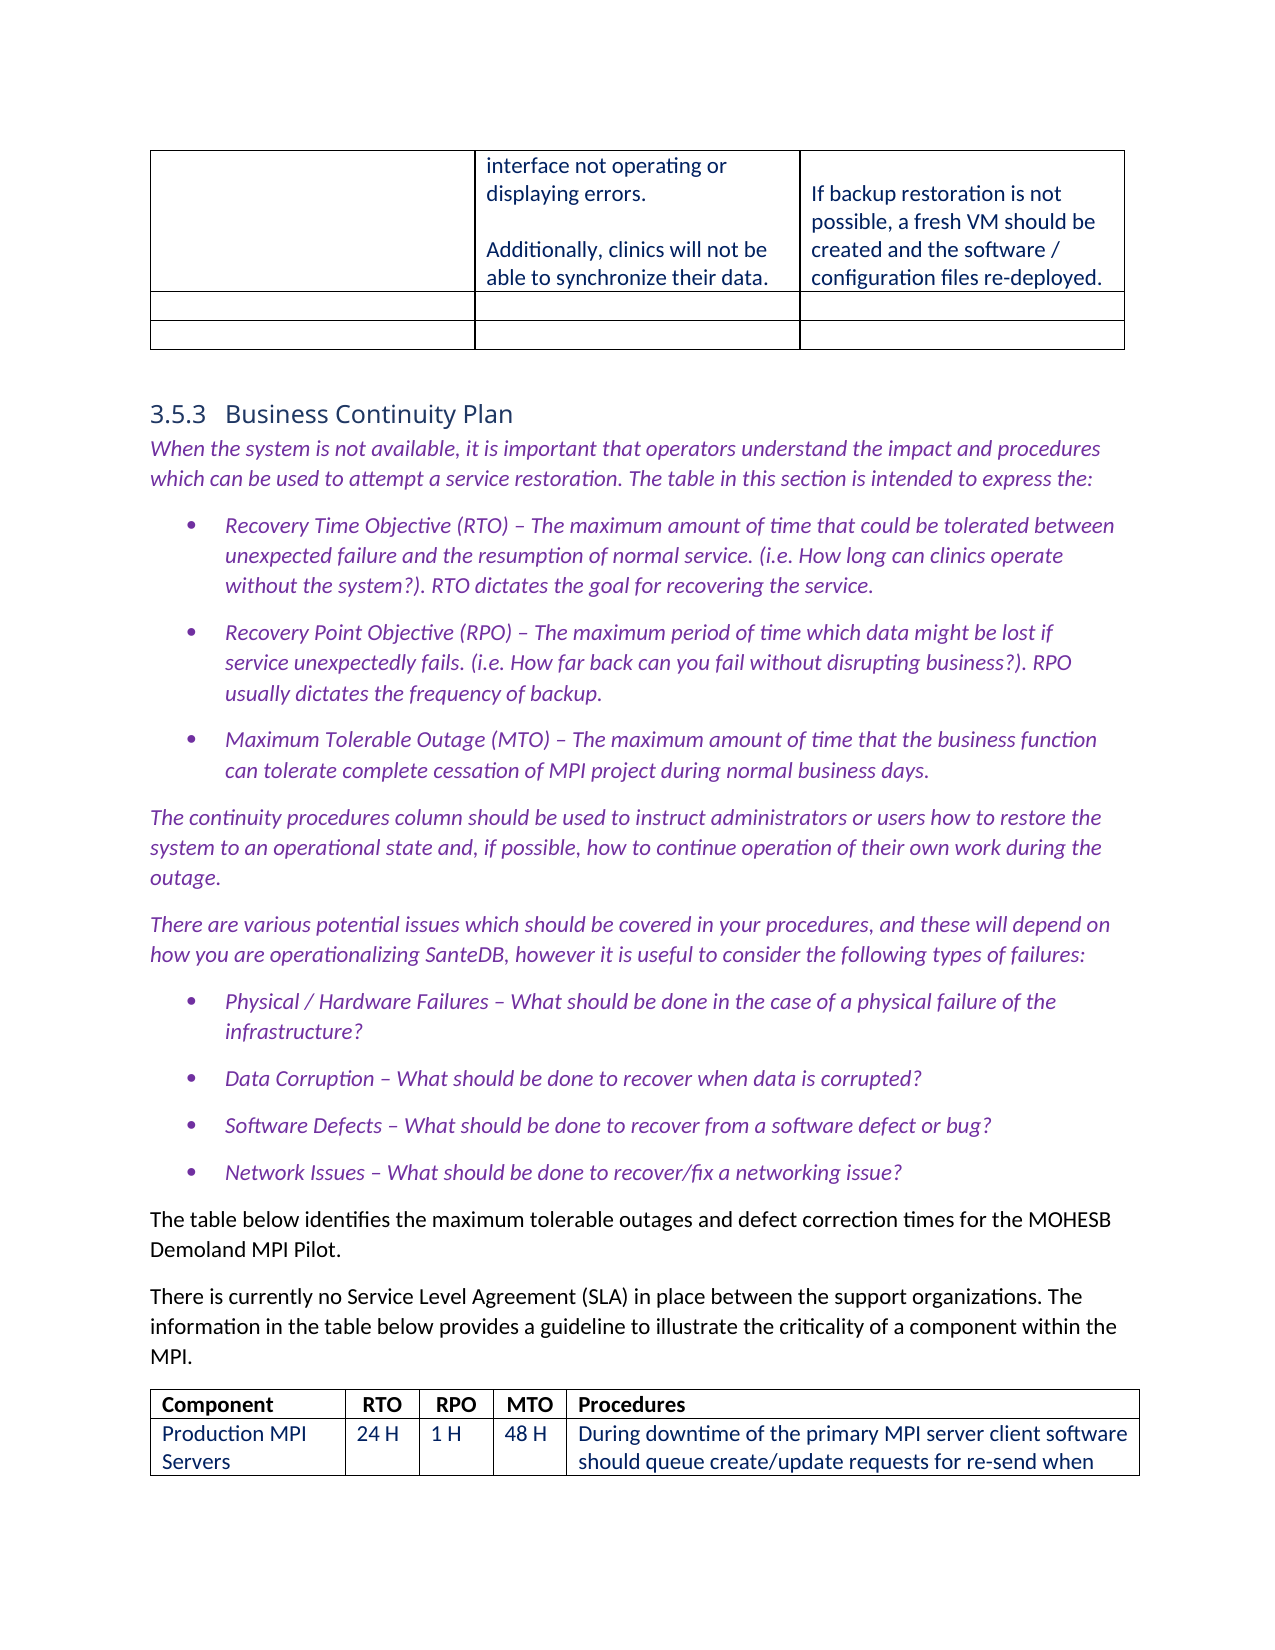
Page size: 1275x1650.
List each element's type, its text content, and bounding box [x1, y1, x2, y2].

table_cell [151, 151, 474, 291]
table_header RPO [420, 1390, 493, 1418]
text There is currently no Service Level Agreement (SLA) in place between the support organizations. The information in the table below provides a guideline to illustrate the criticality of a component within the MPI. [150, 1282, 1125, 1370]
subtitle Business Continuity Plan [150, 397, 1125, 431]
table_header Component [151, 1390, 345, 1418]
table_cell [476, 292, 799, 320]
list Recovery Point Objective (RPO) – The maximum period of time which data might be lost if service unexpectedly fails. (i.e. How far back can you fail without disrupting business?). RPO usually dictates the frequency of backup. [187, 618, 1125, 707]
list Physical / Hardware Failures – What should be done in the case of a physical failure of the infrastructure? [187, 987, 1125, 1045]
table_header MTO [494, 1390, 566, 1418]
text When the system is not available, it is important that operators understand the impact and procedures which can be used to attempt a service restoration. The table in this section is intended to express the: [150, 434, 1125, 492]
list Recovery Time Objective (RTO) – The maximum amount of time that could be tolerated between unexpected failure and the resumption of normal service. (i.e. How long can clinics operate without the system?). RTO dictates the goal for recovering the service. [187, 511, 1125, 599]
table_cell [476, 151, 799, 291]
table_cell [801, 151, 1124, 291]
text The continuity procedures column should be used to instruct administrators or users how to restore the system to an operational state and, if possible, how to continue operation of their own work during the outage. [150, 803, 1125, 891]
table_cell [151, 292, 474, 320]
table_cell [151, 1419, 345, 1475]
table_cell [151, 321, 474, 349]
list Maximum Tolerable Outage (MTO) – The maximum amount of time that the business function can tolerate complete cessation of MPI project during normal business days. [187, 726, 1125, 784]
list Data Corruption – What should be done to recover when data is corrupted? [187, 1064, 1125, 1092]
table_header RTO [346, 1390, 419, 1418]
text The table below identifies the maximum tolerable outages and defect correction times for the MOHESB Demoland MPI Pilot. [150, 1205, 1125, 1263]
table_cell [567, 1419, 1139, 1475]
table_header Procedures [567, 1390, 1139, 1418]
table_cell [801, 321, 1124, 349]
table_cell 48 H [494, 1419, 566, 1475]
list Software Defects – What should be done to recover from a software defect or bug? [187, 1111, 1125, 1139]
table_cell 24 H [346, 1419, 419, 1475]
list Network Issues – What should be done to recover/fix a networking issue? [187, 1158, 1125, 1186]
table_cell 1 H [420, 1419, 493, 1475]
table_cell [476, 321, 799, 349]
text There are various potential issues which should be covered in your procedures, and these will depend on how you are operationalizing SanteDB, however it is useful to consider the following types of failures: [150, 910, 1125, 968]
table_cell [801, 292, 1124, 320]
